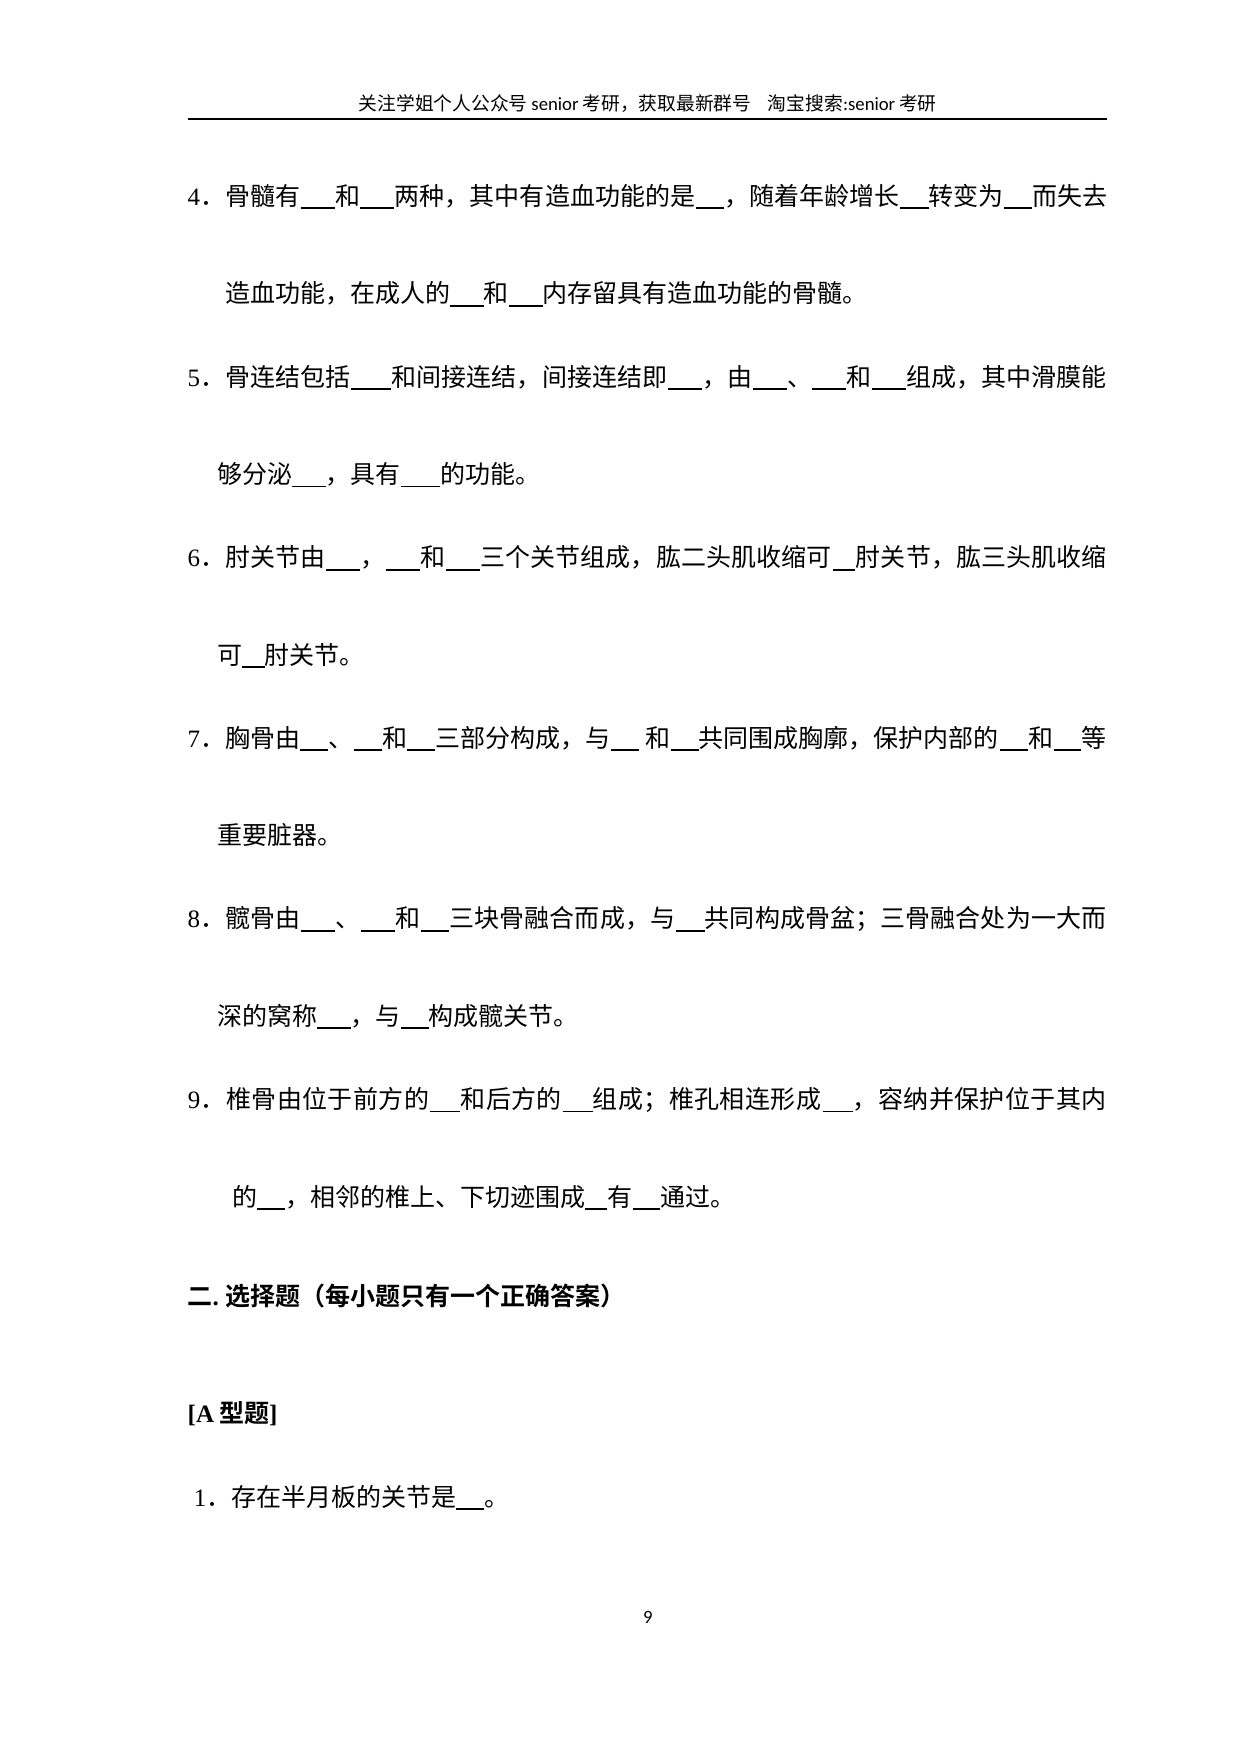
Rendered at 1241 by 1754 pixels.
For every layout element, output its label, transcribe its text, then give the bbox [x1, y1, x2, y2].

text 4．骨髓有 和 两种，其中有造血功能的是 ，随着年龄增长 转变为 而失去造血功能，在成人的 和 内存留具有造血功能的骨髓。 [187, 162, 1107, 324]
text 8．髋骨由 、 和 三块骨融合而成，与 共同构成骨盆；三骨融合处为一大而深的窝称 ，与 构成髋关节。 [187, 884, 1107, 1047]
text 5．骨连结包括 和间接连结，间接连结即 ，由 、 和 组成，其中滑膜能够分泌 ，具有 的功能。 [187, 343, 1107, 505]
text 6．肘关节由 ， 和 三个关节组成，肱二头肌收缩可 肘关节，肱三头肌收缩可 肘关节。 [187, 523, 1107, 686]
text 9．椎骨由位于前方的 和后方的 组成；椎孔相连形成 ，容纳并保护位于其内的 ，相邻的椎上、下切迹围成 有 通过。 [188, 1065, 1107, 1228]
text 7．胸骨由 、 和 三部分构成，与 和 共同围成胸廓，保护内部的 和 等重要脏器。 [187, 704, 1107, 866]
text [A型题] [187, 1379, 1107, 1444]
text 1．存在半月板的关节是 。 [187, 1463, 1107, 1528]
list 选择题（每小题只有一个正确答案） [187, 1262, 1107, 1327]
